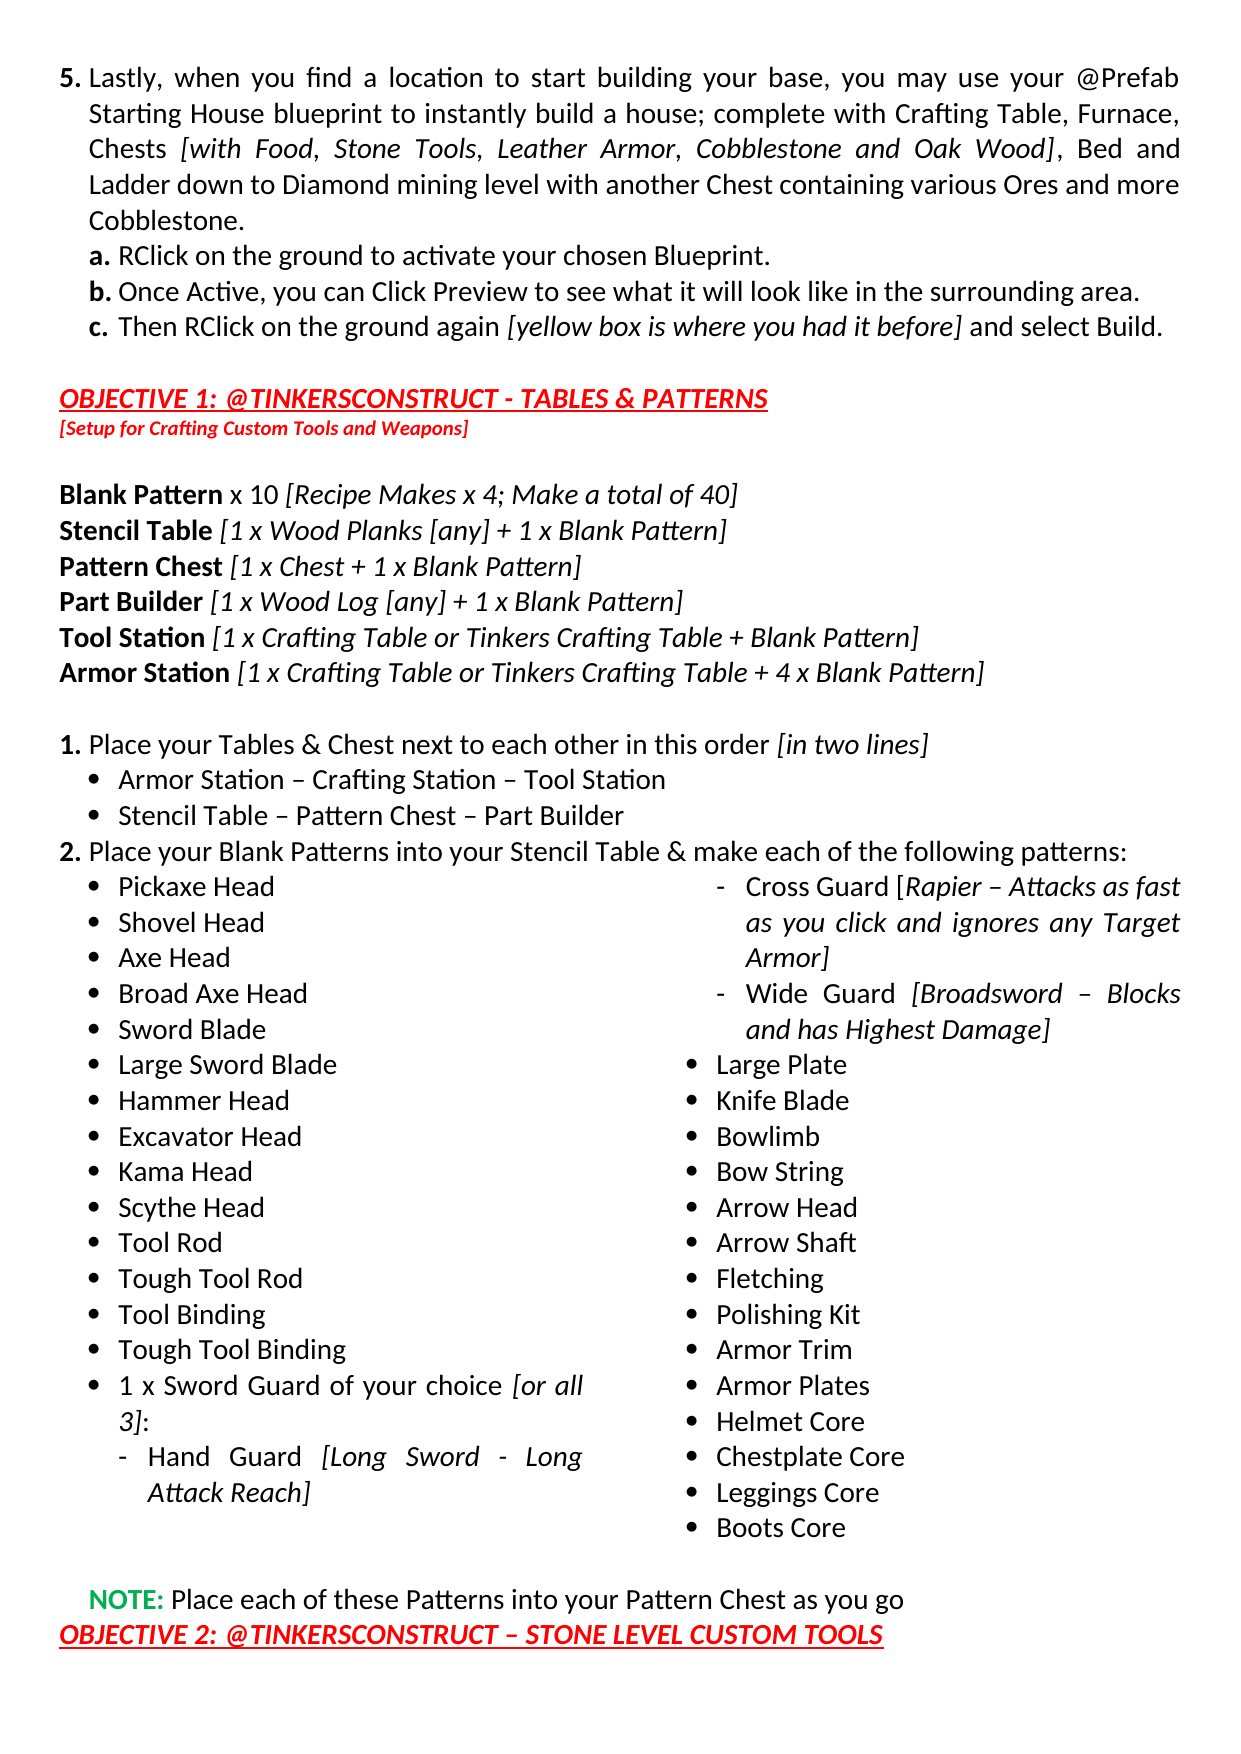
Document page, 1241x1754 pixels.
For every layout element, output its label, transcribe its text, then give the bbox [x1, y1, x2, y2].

list Large Plate [687, 1046, 1181, 1082]
list Boots Core [687, 1509, 1181, 1545]
list Large Sword Blade [89, 1046, 583, 1082]
list Armor Plates [687, 1367, 1181, 1403]
list 1 x Sword Guard of your choice [or all 3]: [89, 1367, 583, 1438]
list Hand Guard [Long Sword - Long Attack Reach] [118, 1438, 583, 1509]
list Pickaxe Head [89, 868, 583, 904]
list Then RClick on the ground again [yellow box is where you had it before] and select Build. [89, 308, 1181, 344]
text Blank Pattern x 10 [Recipe Makes x 4; Make a total of 40] [59, 476, 1181, 512]
list Scythe Head [89, 1189, 583, 1224]
list Armor Trim [687, 1331, 1181, 1367]
list Axe Head [89, 939, 583, 975]
subtitle OBJECTIVE 2: @TINKERSCONSTRUCT – STONE LEVEL CUSTOM TOOLS [59, 1616, 1181, 1652]
text NOTE: Place each of these Patterns into your Pattern Chest as you go [89, 1581, 1181, 1616]
list Kama Head [89, 1153, 583, 1189]
list Wide Guard [Broadsword – Blocks and has Highest Damage] [716, 975, 1181, 1046]
list Excavator Head [89, 1118, 583, 1153]
list Leggings Core [687, 1474, 1181, 1509]
list RClick on the ground to activate your chosen Blueprint. [89, 237, 1181, 273]
list Fletching [687, 1260, 1181, 1296]
list Arrow Head [687, 1189, 1181, 1224]
list Polishing Kit [687, 1296, 1181, 1331]
list Place your Blank Patterns into your Stencil Table & make each of the following patterns: [59, 833, 1181, 868]
list Stencil Table – Pattern Chest – Part Builder [89, 797, 1181, 833]
text Stencil Table [1 x Wood Planks [any] + 1 x Blank Pattern] [59, 512, 1181, 548]
list Bow String [687, 1153, 1181, 1189]
list Once Active, you can Click Preview to see what it will look like in the surrounding area. [89, 273, 1181, 308]
text Tool Station [1 x Crafting Table or Tinkers Crafting Table + Blank Pattern] [59, 619, 1181, 654]
subtitle OBJECTIVE 1: @TINKERSCONSTRUCT - TABLES & PATTERNS [59, 380, 1181, 415]
list Tool Rod [89, 1224, 583, 1260]
text Pattern Chest [1 x Chest + 1 x Blank Pattern] [59, 548, 1181, 583]
list Bowlimb [687, 1118, 1181, 1153]
text Armor Station [1 x Crafting Table or Tinkers Crafting Table + 4 x Blank Pattern] [59, 654, 1181, 690]
list Arrow Shaft [687, 1224, 1181, 1260]
list Knife Blade [687, 1082, 1181, 1118]
list Place your Tables & Chest next to each other in this order [in two lines] [59, 726, 1181, 761]
subtitle [Setup for Crafting Custom Tools and Weapons] [59, 415, 1181, 441]
list Tough Tool Binding [89, 1331, 583, 1367]
list Hammer Head [89, 1082, 583, 1118]
text Part Builder [1 x Wood Log [any] + 1 x Blank Pattern] [59, 583, 1181, 619]
list Cross Guard [Rapier – Attacks as fast as you click and ignores any Target Armor] [716, 868, 1181, 975]
list Helmet Core [687, 1403, 1181, 1438]
list Sword Blade [89, 1011, 583, 1046]
list Broad Axe Head [89, 975, 583, 1011]
list Tough Tool Rod [89, 1260, 583, 1296]
list Shovel Head [89, 904, 583, 939]
list Chestplate Core [687, 1438, 1181, 1474]
list Lastly, when you find a location to start building your base, you may use your @Prefab Starting House blueprint to instantly build a house; complete with Crafting Table, Furnace, Chests [with Food, Stone Tools, Leather Armor, Cobblestone and Oak Wood], Bed and Ladder down to Diamond mining level with another Chest containing various Ores and more Cobblestone. [59, 59, 1181, 237]
list Tool Binding [89, 1296, 583, 1331]
list Armor Station – Crafting Station – Tool Station [89, 761, 1181, 797]
